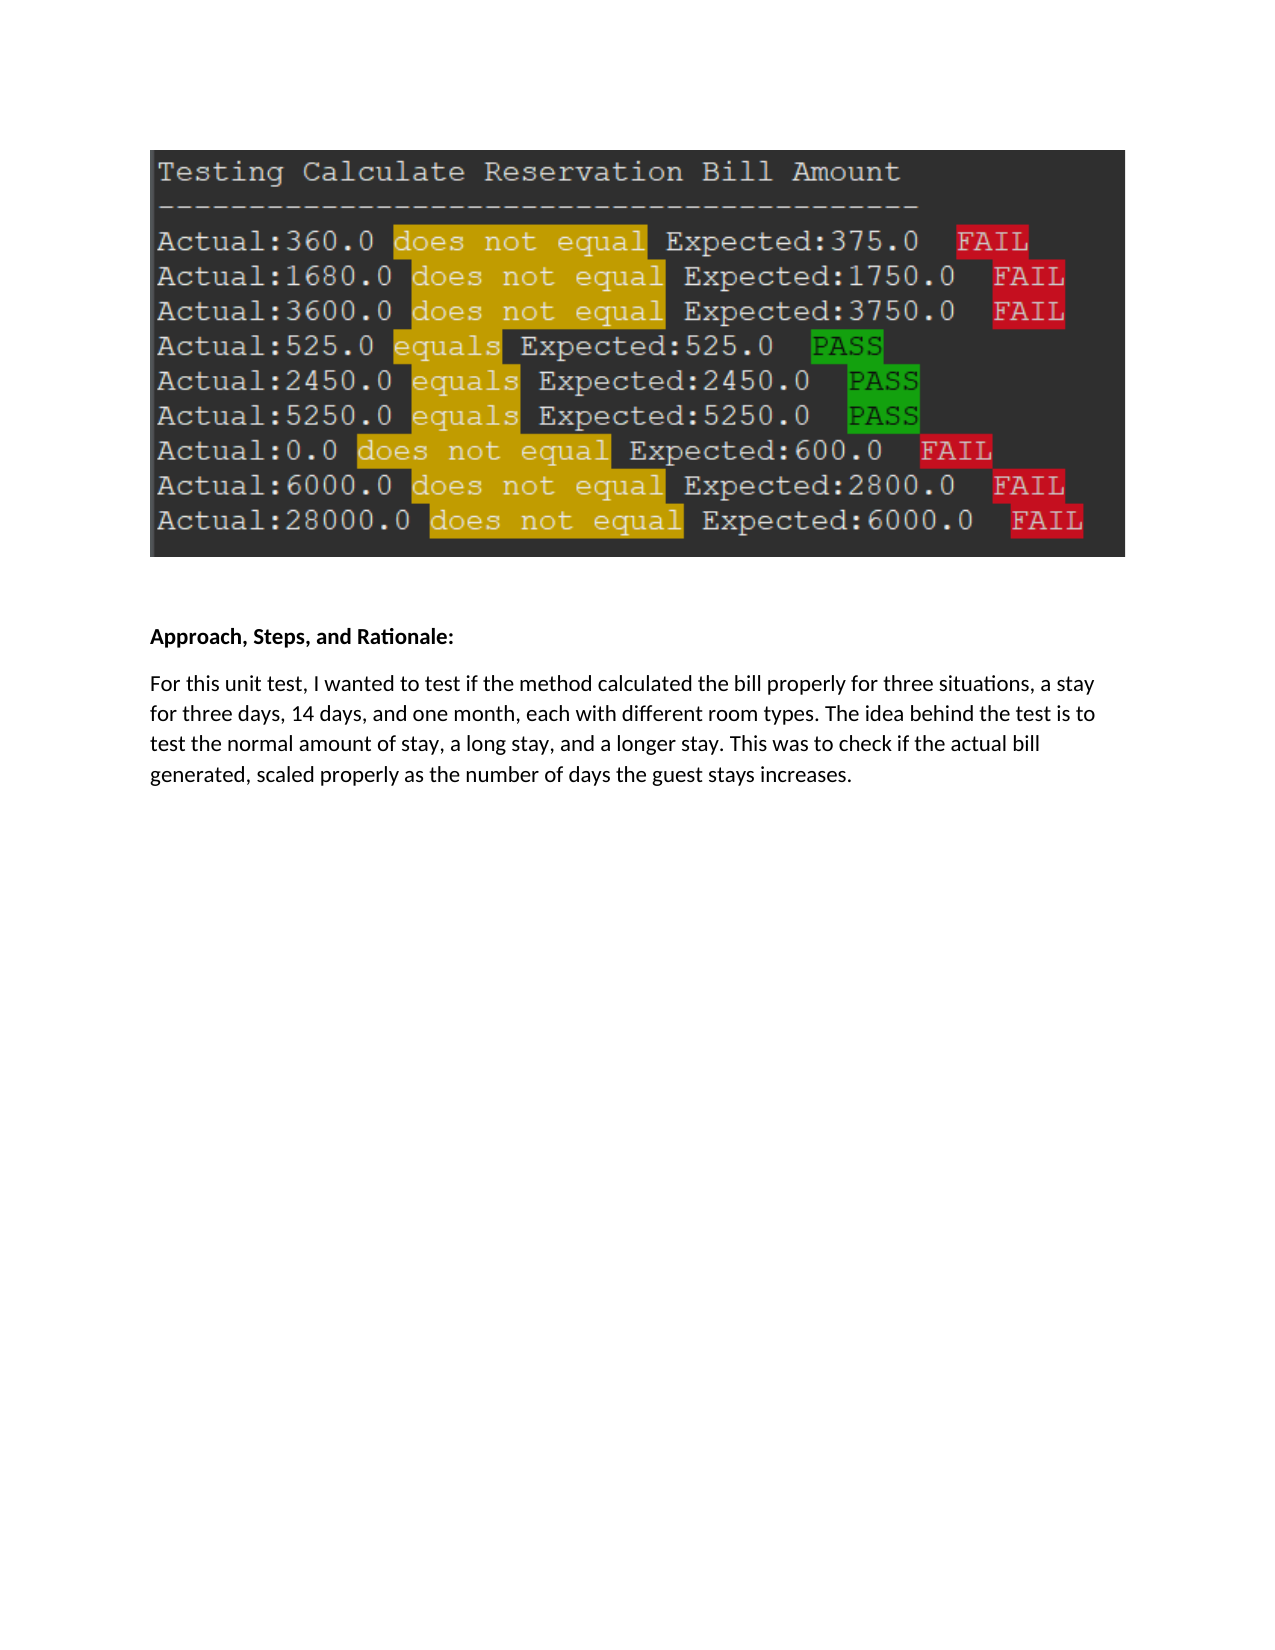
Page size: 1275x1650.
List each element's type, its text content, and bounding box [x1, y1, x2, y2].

text For this unit test, I wanted to test if the method calculated the bill properly for three situations, a stay for three days, 14 days, and one month, each with different room types. The idea behind the test is to test the normal amount of stay, a long stay, and a longer stay. This was to check if the actual bill generated, scaled properly as the number of days the guest stays increases. [150, 669, 1125, 788]
picture [150, 150, 1125, 557]
text Approach, Steps, and Rationale: [150, 622, 1125, 650]
